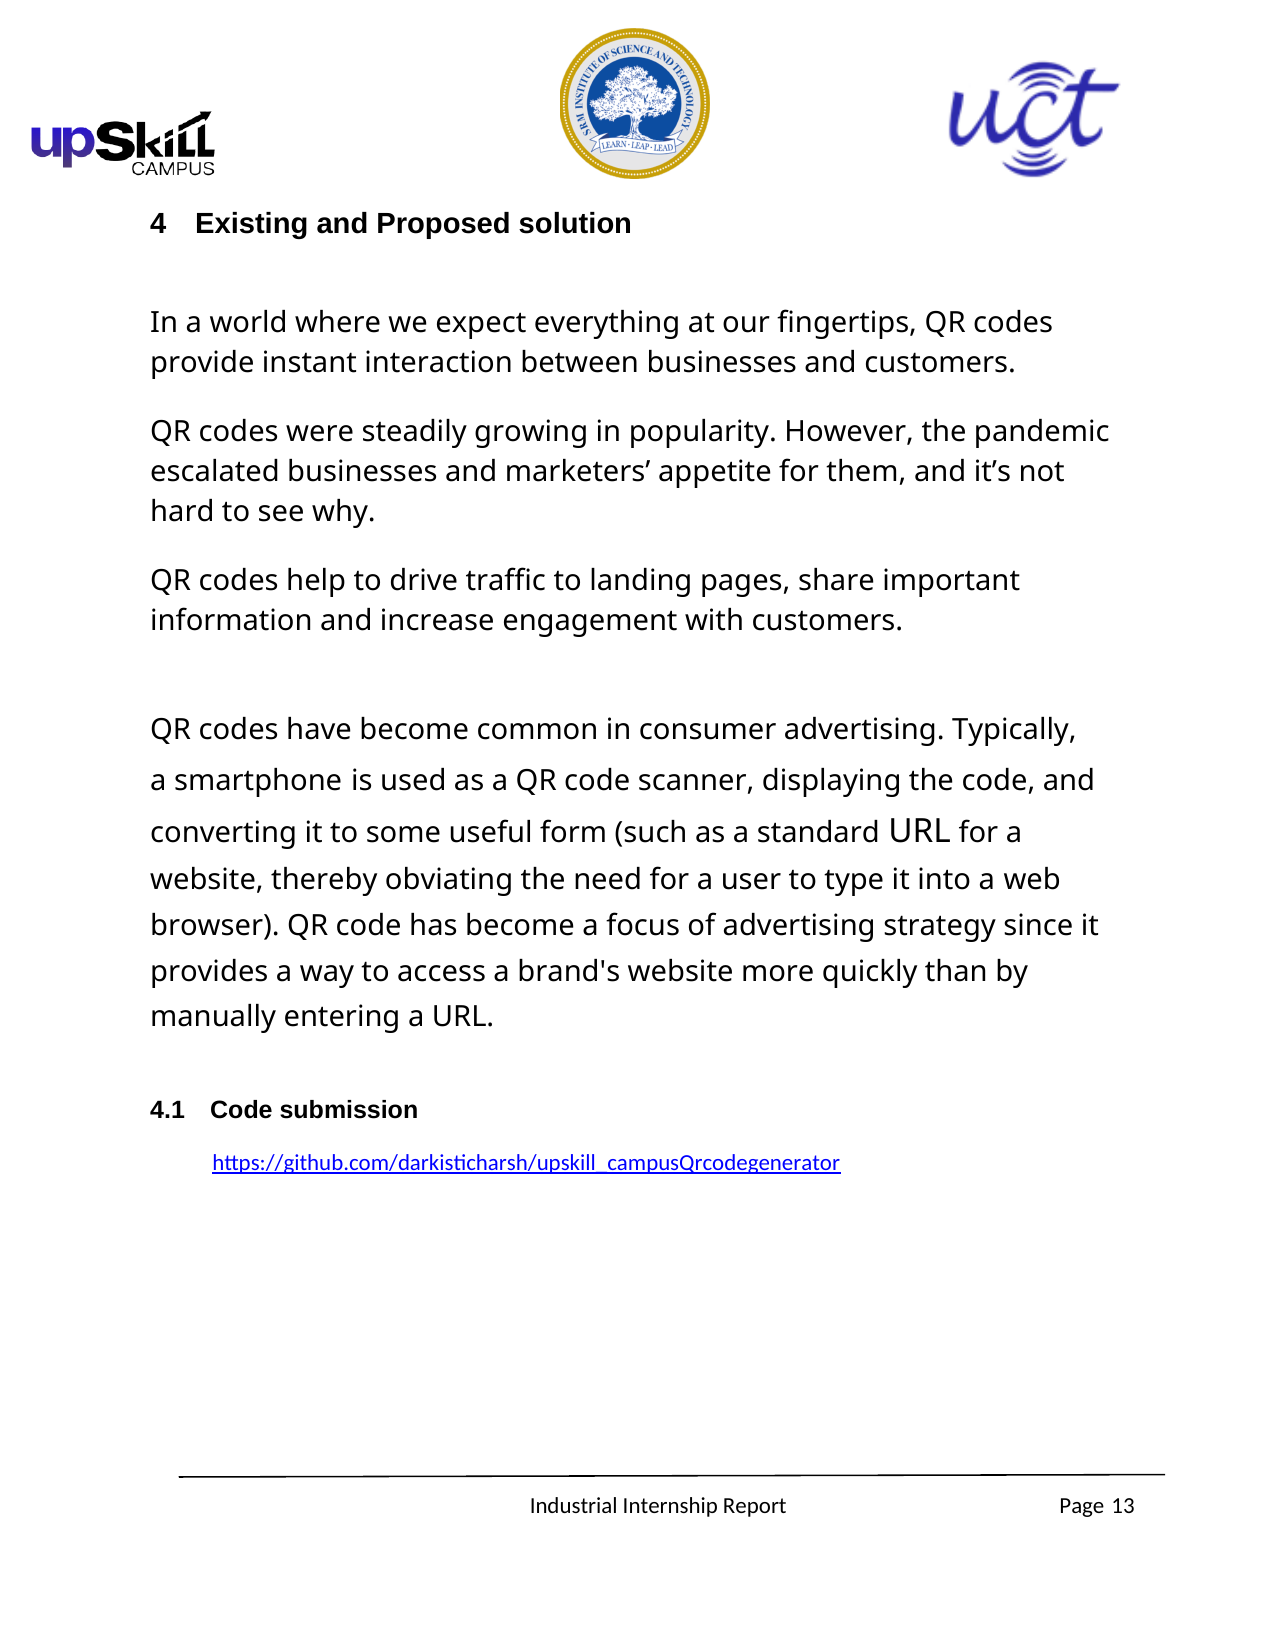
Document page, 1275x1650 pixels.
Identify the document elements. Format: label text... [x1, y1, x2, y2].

text https://github.com/darkisticharsh/upskill_campusQrcodegenerator [150, 1148, 1134, 1176]
text QR codes were steadily growing in popularity. However, the pandemic escalated businesses and marketers’ appetite for them, and it’s not hard to see why. [150, 410, 1134, 530]
subtitle Code submission [150, 1098, 1134, 1123]
picture [0, 98, 246, 179]
text QR codes have become common in consumer advertising. Typically, a smartphone is used as a QR code scanner, displaying the code, and converting it to some useful form (such as a standard URL for a website, thereby obviating the need for a user to type it into a web browser). QR code has become a focus of advertising strategy since it provides a way to access a brand's website more quickly than by manually entering a URL. [150, 708, 1134, 1035]
picture [946, 52, 1125, 179]
text QR codes help to drive traffic to landing pages, share important information and increase engagement with customers. [150, 559, 1134, 639]
text In a world where we expect everything at our fingertips, QR codes provide instant interaction between businesses and customers. [150, 301, 1134, 381]
subtitle Existing and Proposed solution [150, 206, 1134, 240]
picture [560, 28, 710, 179]
